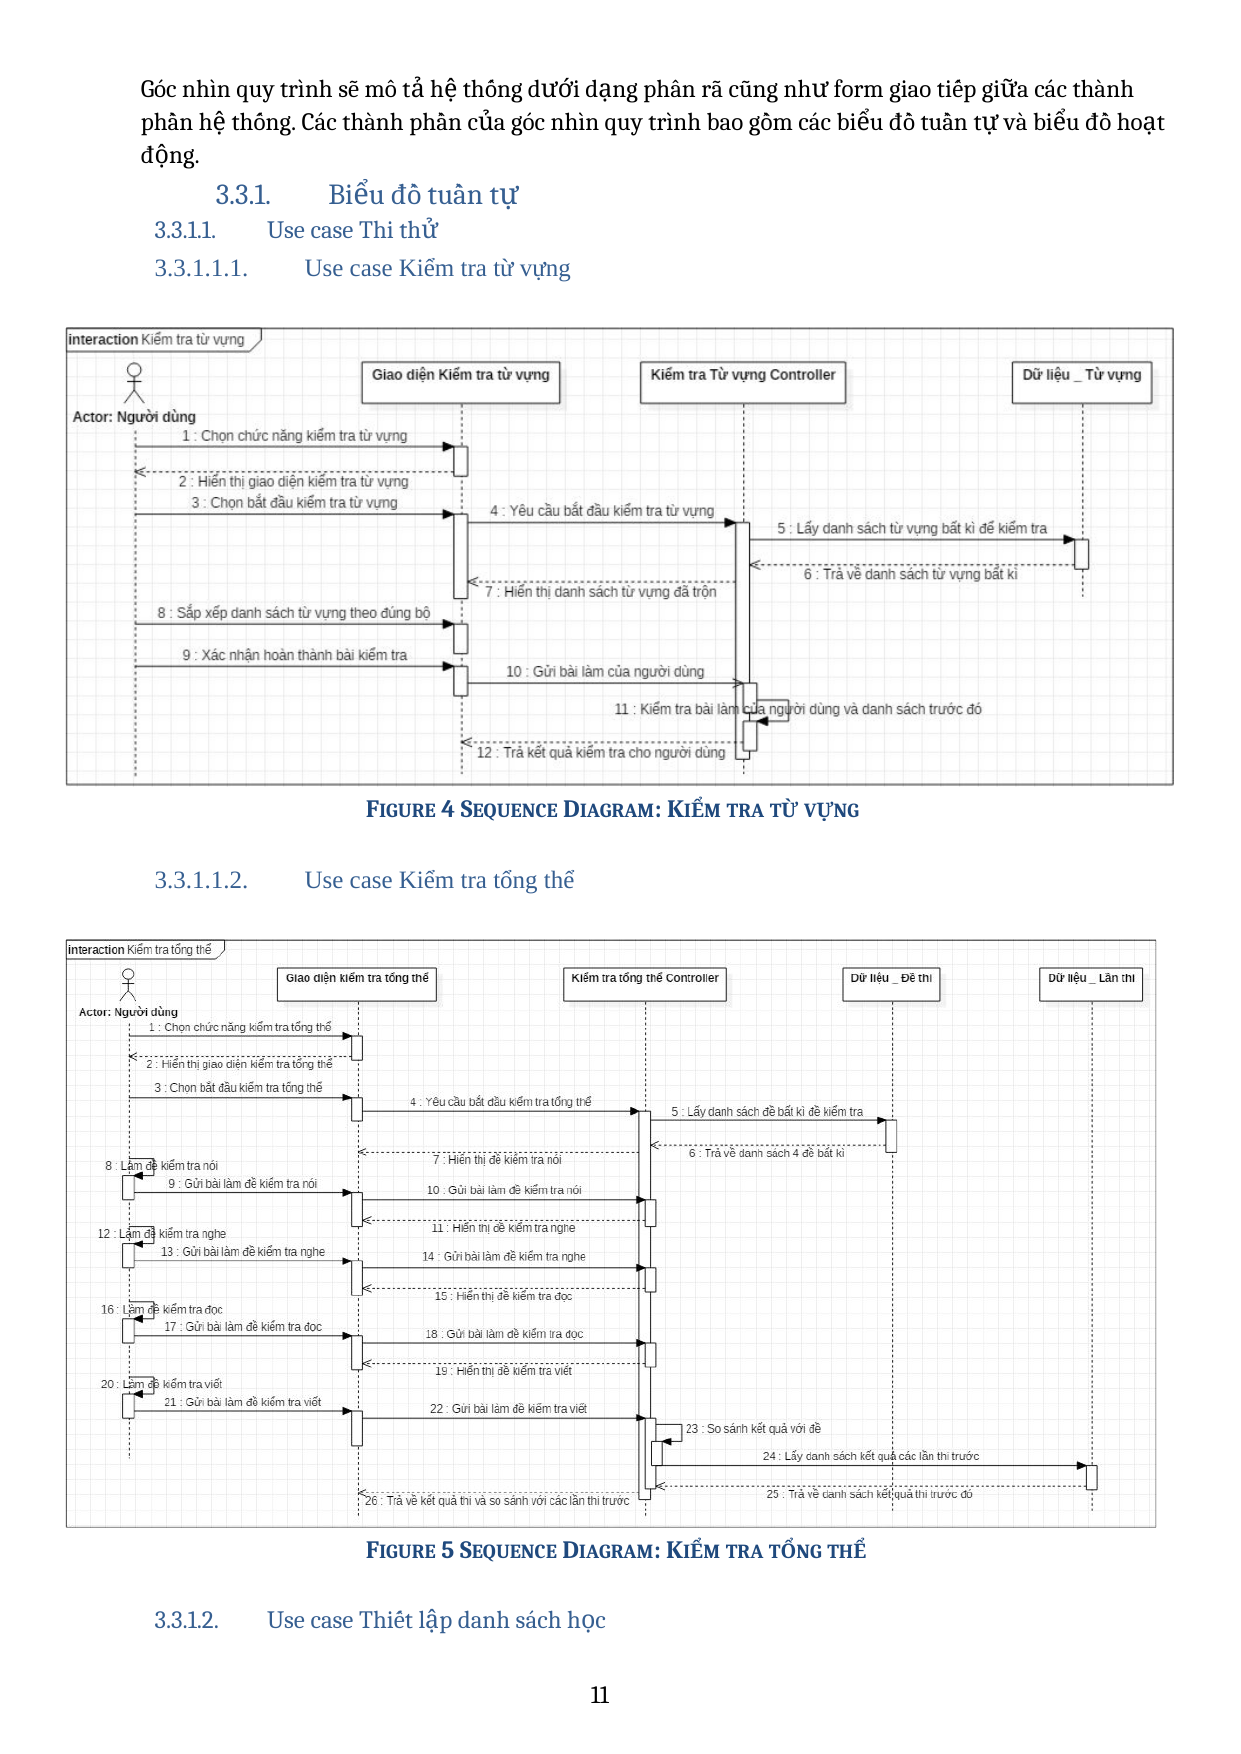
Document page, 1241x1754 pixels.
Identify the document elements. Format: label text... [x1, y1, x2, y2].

text Figure 4 Sequence Diagram: Kiểm tra từ vựng [66, 795, 1165, 824]
subtitle Biểu đồ tuần tự [216, 178, 1165, 212]
subtitle Use case Thiết lập danh sách học [154, 1606, 1165, 1634]
text Figure 5 Sequence Diagram: Kiểm tra tổng thể [66, 1536, 1165, 1564]
subtitle Use case Thi thử [154, 216, 1165, 245]
text Góc nhìn quy trình sẽ mô tả hệ thống dưới dạng phân rã cũng như form giao tiếp giữa các thành phần hệ thống. Các thành phần của góc nhìn quy trình bao gồm các biểu đồ tuần tự và biểu đồ hoạt động. [141, 75, 1165, 170]
subtitle Use case Kiểm tra từ vựng [154, 253, 1165, 282]
picture [65, 939, 1157, 1528]
picture [65, 327, 1175, 787]
subtitle Use case Kiểm tra tổng thể [154, 865, 1165, 894]
